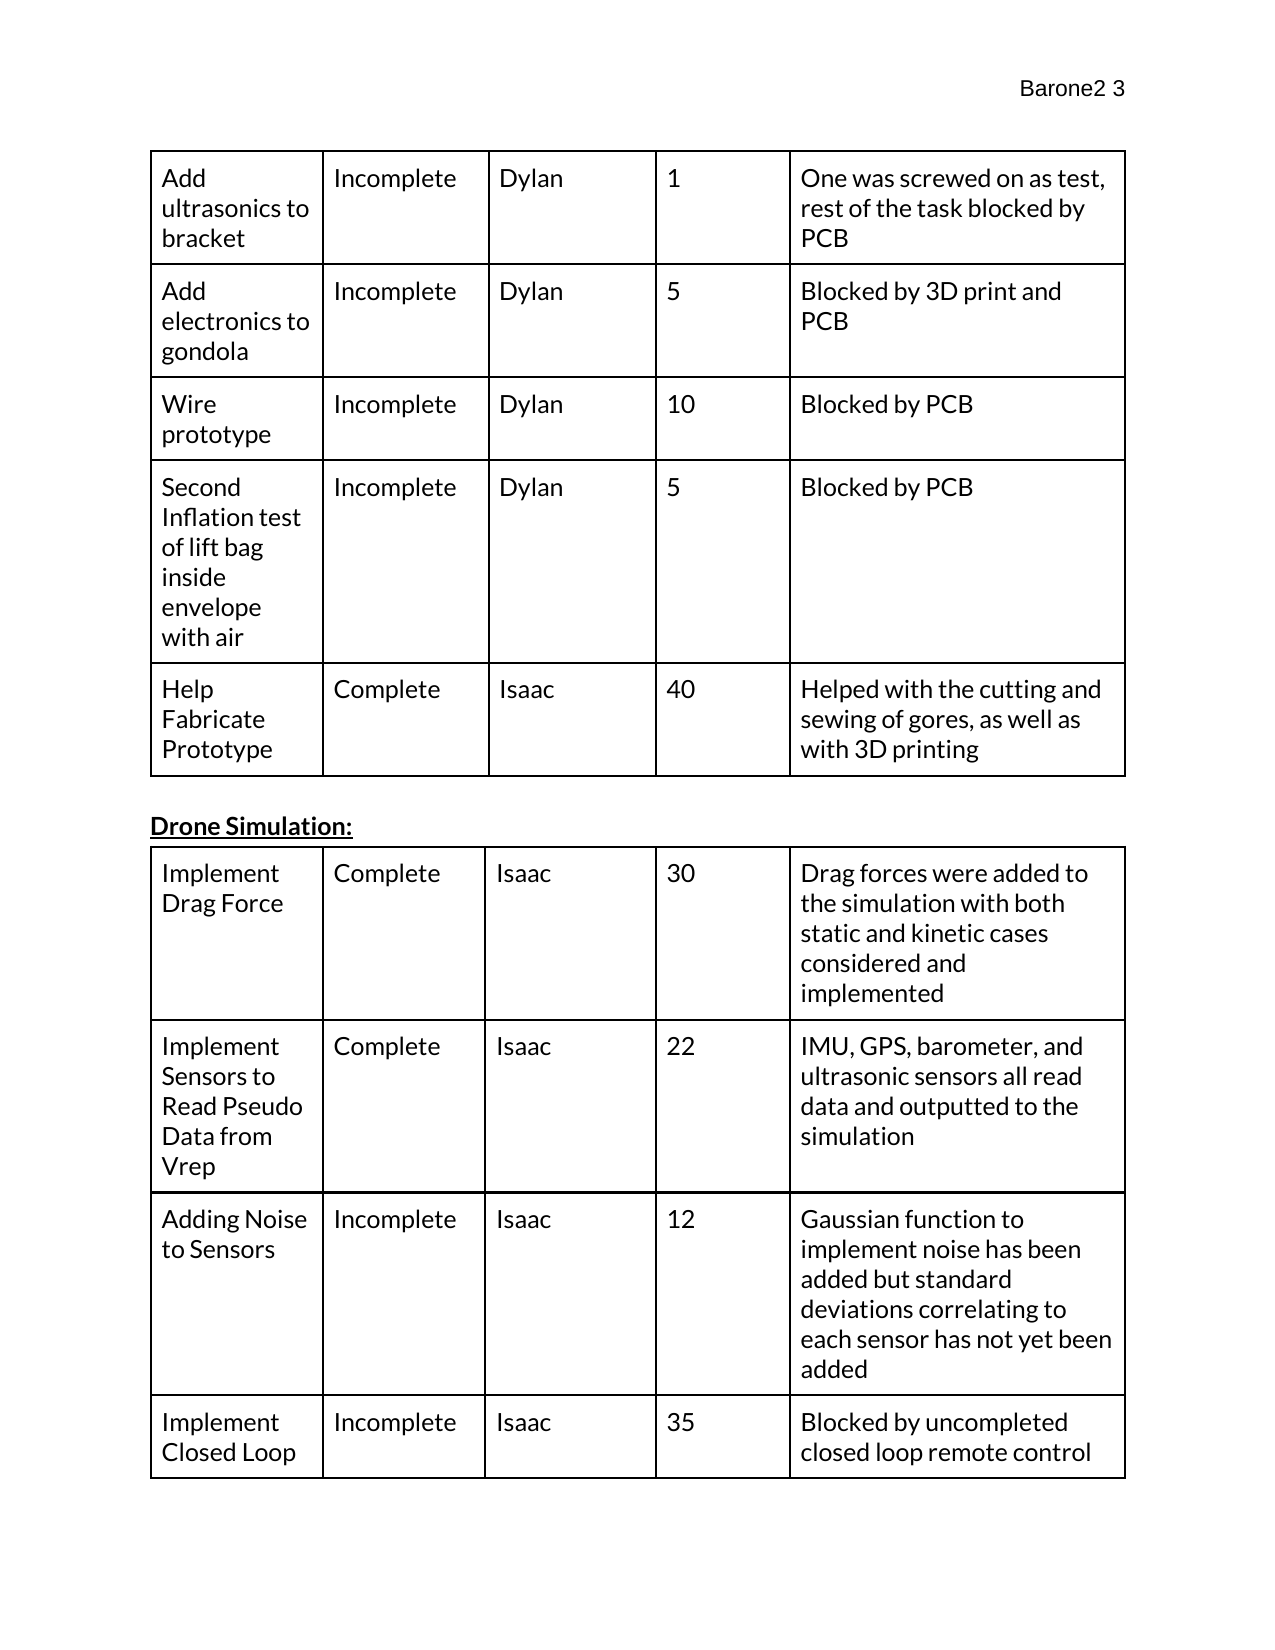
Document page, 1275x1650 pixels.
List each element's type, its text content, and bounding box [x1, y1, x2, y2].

table_cell 10 [657, 378, 789, 459]
table_cell Incomplete [324, 461, 488, 662]
table_cell 12 [657, 1194, 789, 1394]
table_header Complete [324, 848, 484, 1018]
table_cell One was screwed on as test, rest of the task blocked by PCB [791, 152, 1124, 263]
table_cell Dylan [490, 152, 655, 263]
table_cell Incomplete [324, 1396, 484, 1477]
table_cell Incomplete [324, 265, 488, 376]
table_header Drag forces were added to the simulation with both static and kinetic cases considered and implemented [791, 848, 1124, 1018]
table_cell Isaac [486, 1396, 655, 1477]
table_cell 5 [657, 461, 789, 662]
table_cell Add ultrasonics to bracket [152, 152, 322, 263]
text Drone Simulation: [150, 811, 1125, 841]
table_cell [791, 1396, 1124, 1477]
table_cell Adding Noise to Sensors [152, 1194, 322, 1394]
table_cell Blocked by PCB [791, 461, 1124, 662]
table_cell IMU, GPS, barometer, and ultrasonic sensors all read data and outputted to the simulation [791, 1021, 1124, 1191]
table_cell Help Fabricate Prototype [152, 664, 322, 774]
table_cell Dylan [490, 265, 655, 376]
table_cell 22 [657, 1021, 789, 1191]
table_cell 5 [657, 265, 789, 376]
table_header Isaac [486, 848, 655, 1018]
table_cell Dylan [490, 378, 655, 459]
table_cell Incomplete [324, 1194, 484, 1394]
table_cell Blocked by 3D print and PCB [791, 265, 1124, 376]
table_cell Complete [324, 1021, 484, 1191]
table_header 30 [657, 848, 789, 1018]
table_cell Incomplete [324, 152, 488, 263]
table_cell Complete [324, 664, 488, 774]
table_cell 1 [657, 152, 789, 263]
table_cell Second Inflation test of lift bag inside envelope with air [152, 461, 322, 662]
table_cell Blocked by PCB [791, 378, 1124, 459]
table_cell 35 [657, 1396, 789, 1477]
table_cell Isaac [486, 1194, 655, 1394]
table_cell Wire prototype [152, 378, 322, 459]
table_header Implement Drag Force [152, 848, 322, 1018]
table_cell 40 [657, 664, 789, 774]
table_cell Gaussian function to implement noise has been added but standard deviations correlating to each sensor has not yet been added [791, 1194, 1124, 1394]
table_cell Incomplete [324, 378, 488, 459]
table_cell Add electronics to gondola [152, 265, 322, 376]
table_cell Isaac [486, 1021, 655, 1191]
table_cell Isaac [490, 664, 655, 774]
table_cell Implement Sensors to Read Pseudo Data from Vrep [152, 1021, 322, 1191]
table_cell Helped with the cutting and sewing of gores, as well as with 3D printing [791, 664, 1124, 774]
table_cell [152, 1396, 322, 1477]
table_cell Dylan [490, 461, 655, 662]
